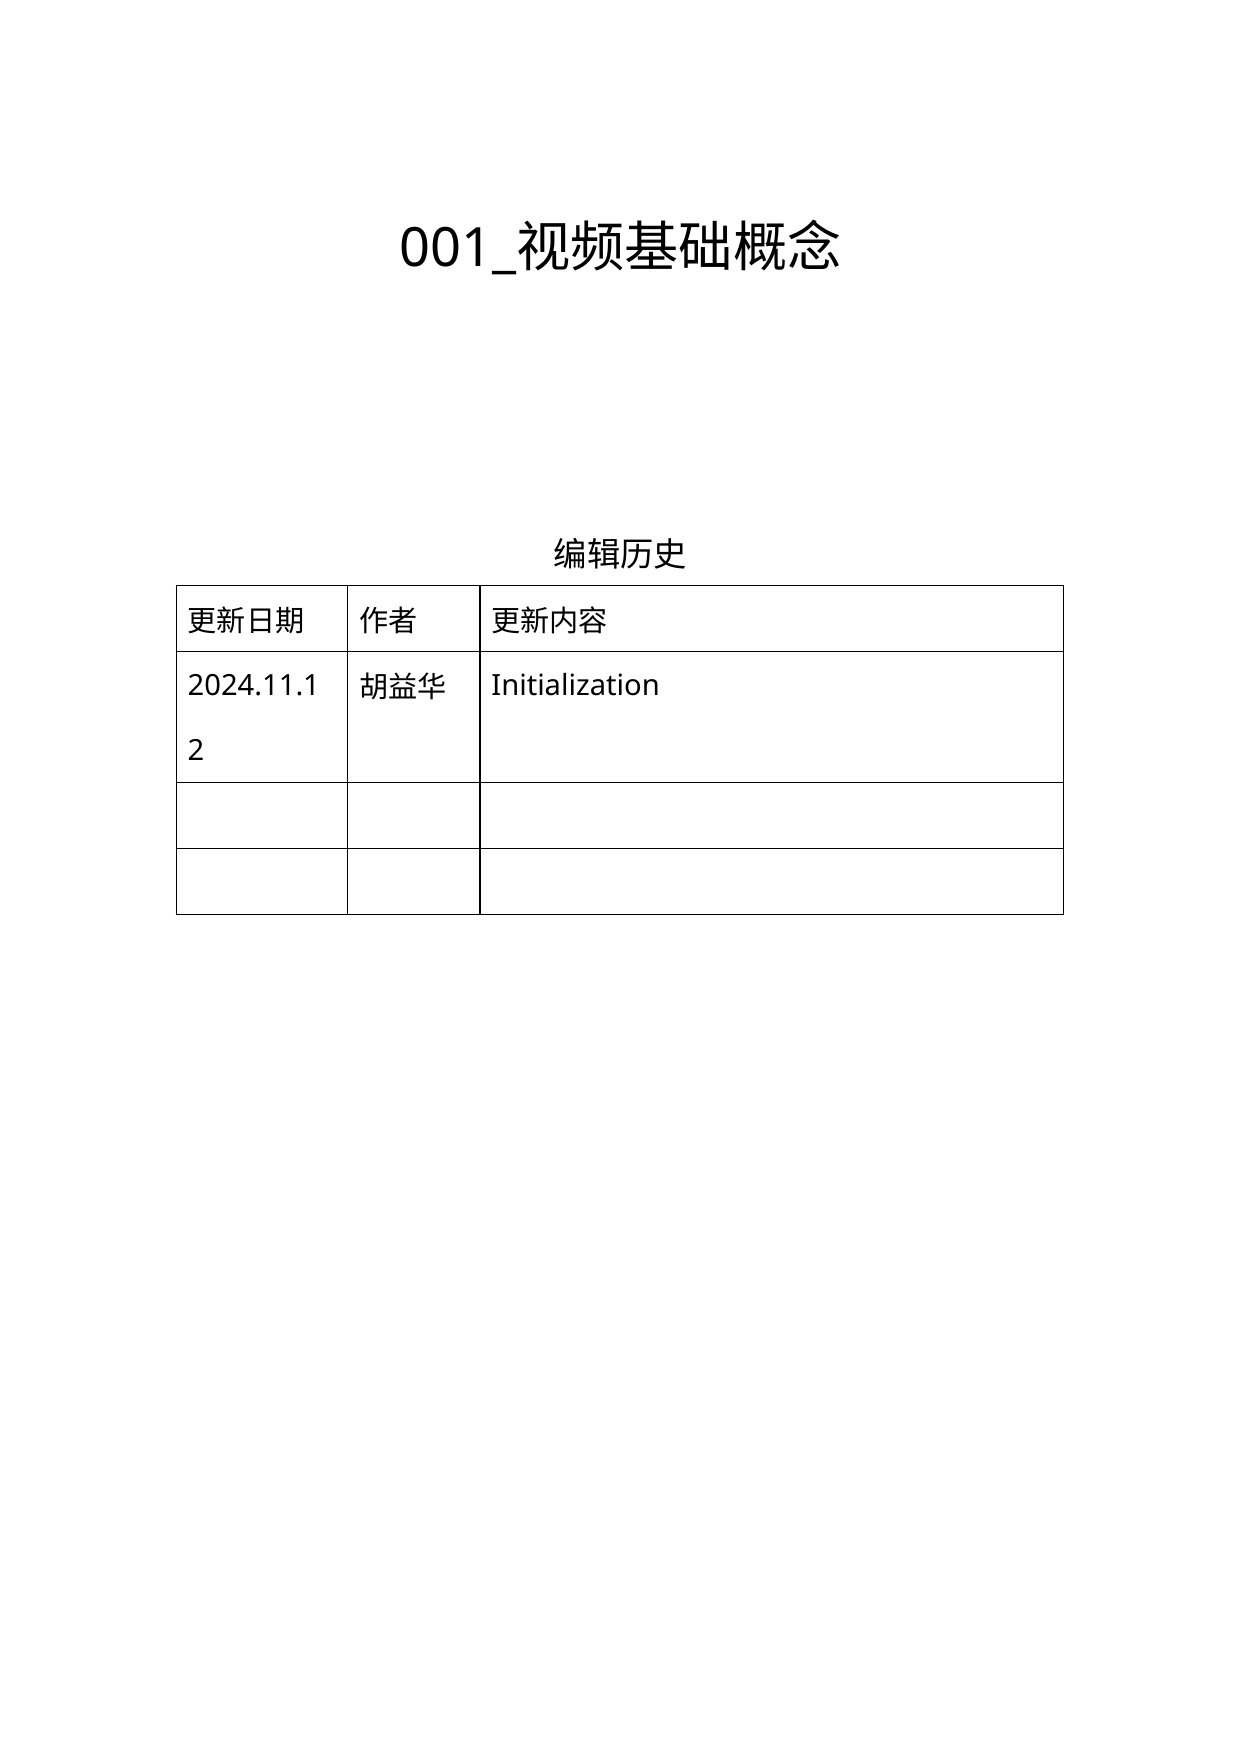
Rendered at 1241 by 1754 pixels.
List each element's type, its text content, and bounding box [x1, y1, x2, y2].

table_cell 胡益华 [348, 652, 479, 782]
table_header 更新日期 [177, 586, 347, 651]
table_cell Initialization [481, 652, 1063, 782]
table_header 作者 [348, 586, 479, 651]
table_cell [481, 849, 1063, 914]
table_cell 2024.11.12 [177, 652, 347, 782]
table_cell [348, 849, 479, 914]
table_cell [177, 849, 347, 914]
text 001_视频基础概念 [187, 194, 1053, 292]
table_cell [348, 783, 479, 848]
text 编辑历史 [187, 520, 1053, 585]
table_cell [177, 783, 347, 848]
table_header 更新内容 [481, 586, 1063, 651]
table_cell [481, 783, 1063, 848]
